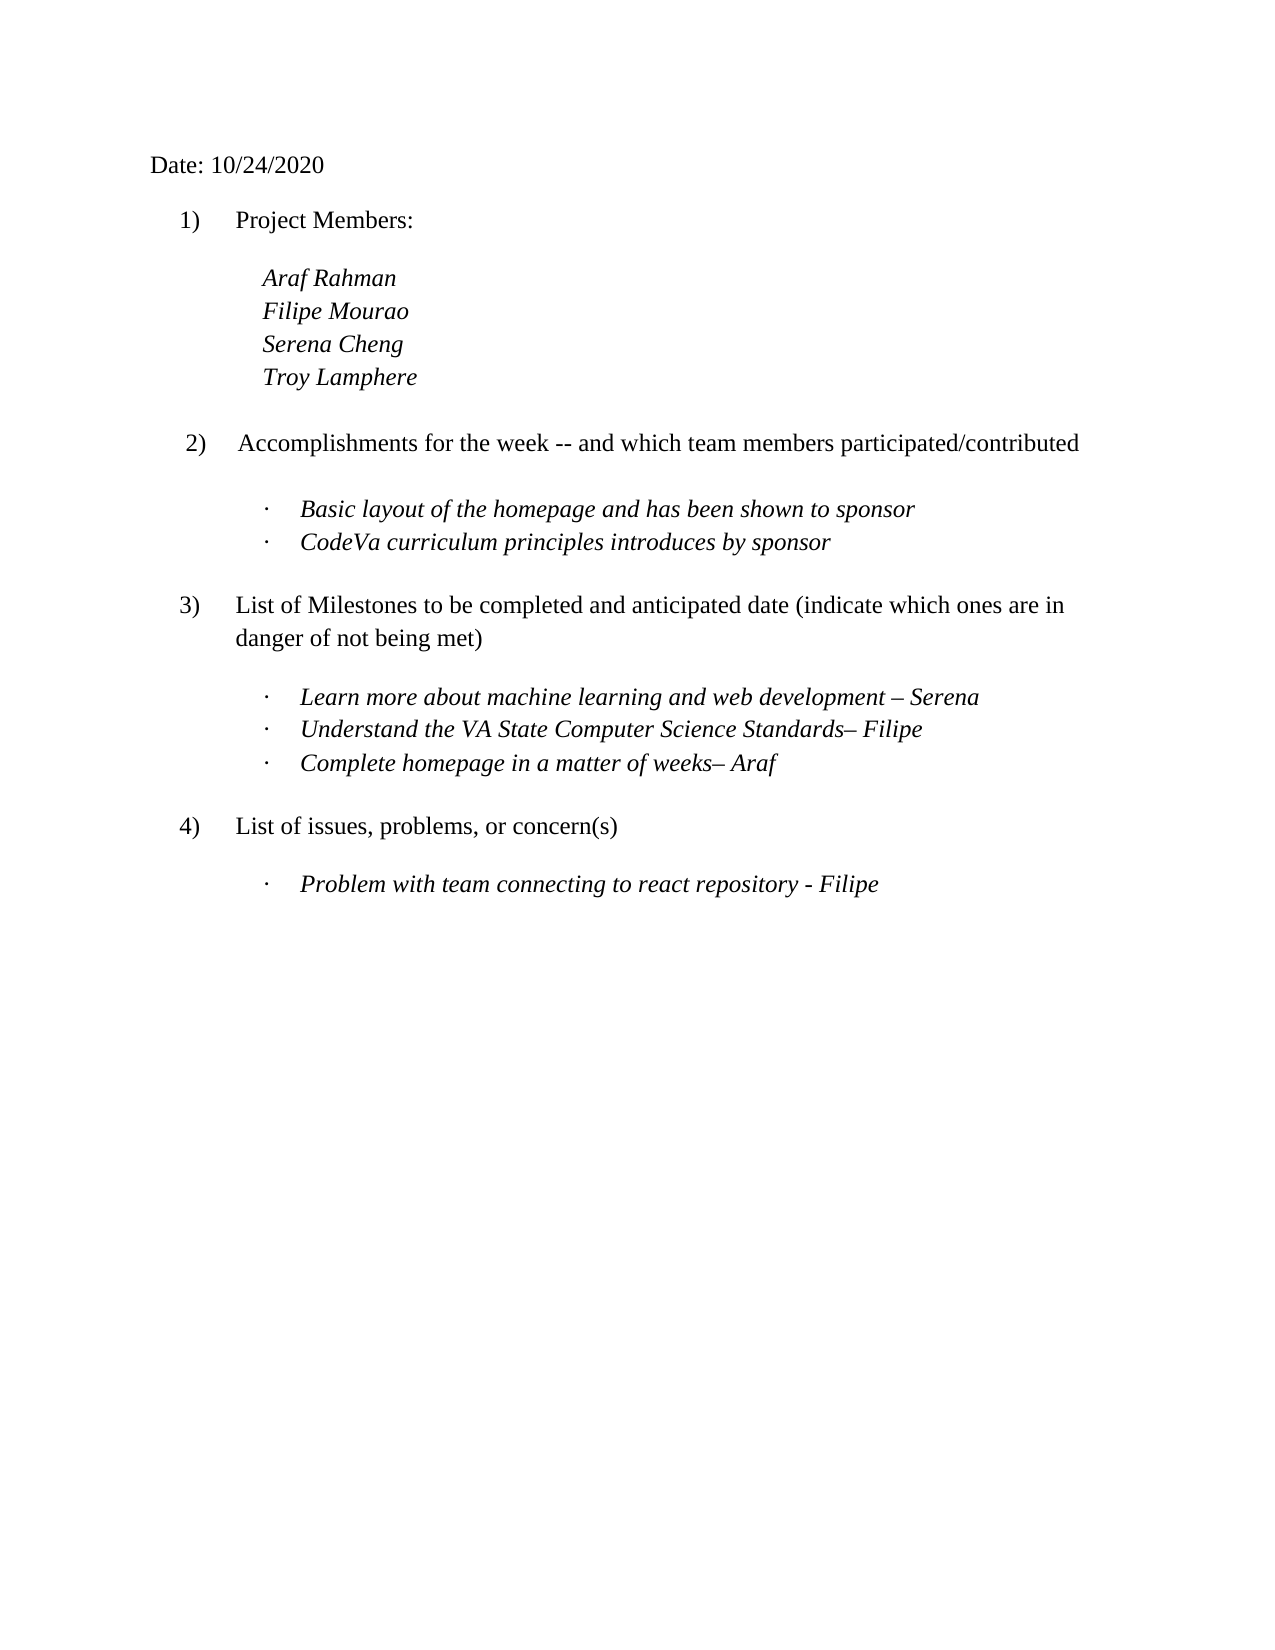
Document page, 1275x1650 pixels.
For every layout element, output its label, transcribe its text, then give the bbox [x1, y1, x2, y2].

text · Understand the VA State Computer Science Standards– Filipe [262, 714, 1125, 743]
text · Problem with team connecting to react repository - Filipe [262, 869, 1125, 898]
text 2) Accomplishments for the week -- and which team members participated/contributed [150, 428, 1125, 457]
text 3) List of Milestones to be completed and anticipated date (indicate which ones are in danger of not being met) [179, 591, 1125, 652]
text Araf Rahman [262, 263, 1125, 292]
text Filipe Mourao [262, 296, 1125, 325]
text Serena Cheng [262, 329, 1125, 358]
text · Basic layout of the homepage and has been shown to sponsor [262, 494, 1125, 523]
text · CodeVa curriculum principles introduces by sponsor [262, 527, 1125, 556]
text 4) List of issues, problems, or concern(s) [179, 811, 1125, 839]
text · Learn more about machine learning and web development – Serena [262, 682, 1125, 710]
text · Complete homepage in a matter of weeks– Araf [262, 748, 1125, 776]
text Date: 10/24/2020 [150, 150, 1125, 179]
text Troy Lamphere [262, 362, 1125, 391]
text 1) Project Members: [179, 205, 1125, 234]
